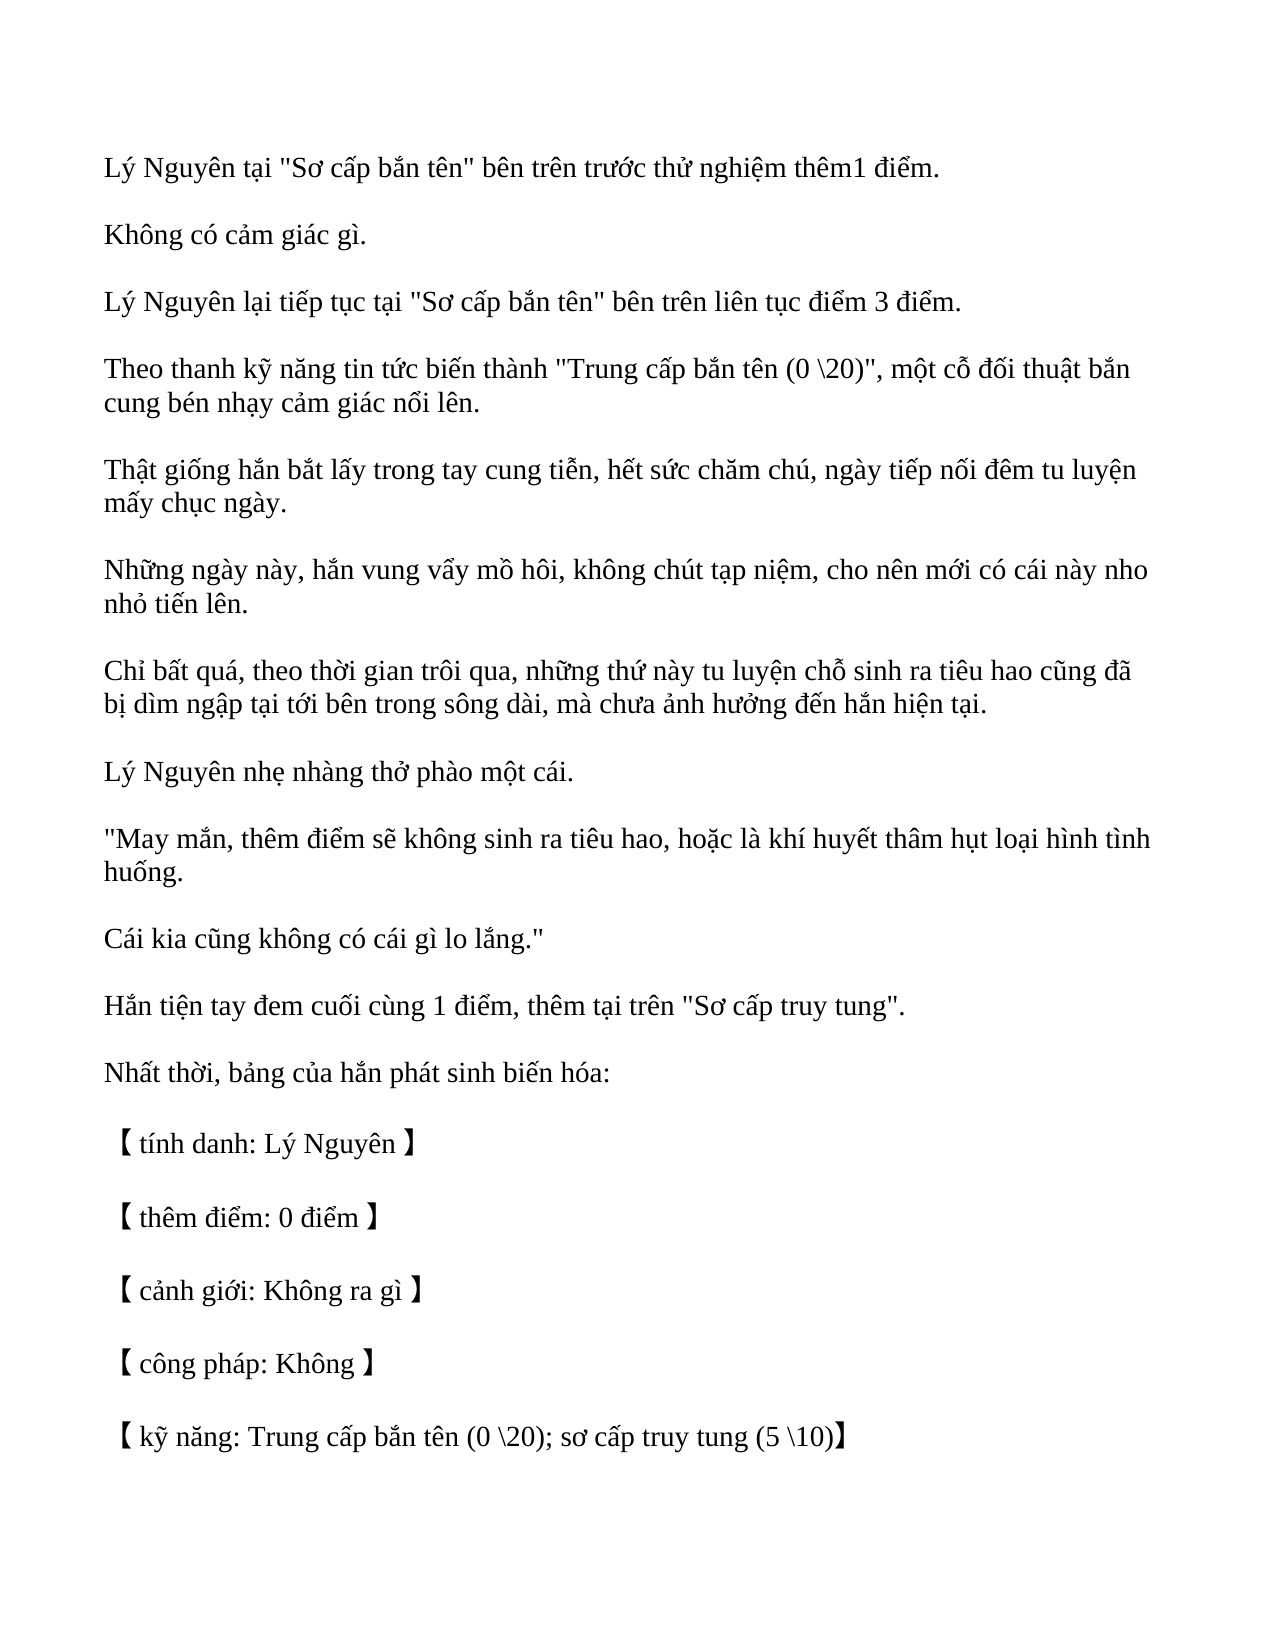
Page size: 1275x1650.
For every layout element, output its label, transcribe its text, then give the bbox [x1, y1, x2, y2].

text Hắn tiện tay đem cuối cùng 1 điểm, thêm tại trên "Sơ cấp truy tung". [103, 988, 1152, 1022]
text Không có cảm giác gì. [103, 217, 1152, 251]
text Lý Nguyên nhẹ nhàng thở phào một cái. [103, 754, 1152, 787]
text Theo thanh kỹ năng tin tức biến thành "Trung cấp bắn tên (0 \20)", một cỗ đối thuật bắn cung bén nhạy cảm giác nổi lên. [103, 351, 1152, 418]
text Nhất thời, bảng của hắn phát sinh biến hóa: [103, 1056, 1152, 1089]
text Chỉ bất quá, theo thời gian trôi qua, những thứ này tu luyện chỗ sinh ra tiêu hao cũng đã bị dìm ngập tại tới bên trong sông dài, mà chưa ảnh hưởng đến hắn hiện tại. [103, 653, 1152, 720]
text Lý Nguyên lại tiếp tục tại "Sơ cấp bắn tên" bên trên liên tục điểm 3 điểm. [103, 284, 1152, 318]
text Cái kia cũng không có cái gì lo lắng." [103, 921, 1152, 955]
text Lý Nguyên tại "Sơ cấp bắn tên" bên trên trước thử nghiệm thêm1 điểm. [103, 150, 1152, 183]
text 【 kỹ năng: Trung cấp bắn tên (0 \20); sơ cấp truy tung (5 \10)】 [103, 1416, 1152, 1455]
text 【 cảnh giới: Không ra gì 】 [103, 1269, 1152, 1309]
text "May mắn, thêm điểm sẽ không sinh ra tiêu hao, hoặc là khí huyết thâm hụt loại hình tình huống. [103, 821, 1152, 888]
text Thật giống hắn bắt lấy trong tay cung tiễn, hết sức chăm chú, ngày tiếp nối đêm tu luyện mấy chục ngày. [103, 452, 1152, 519]
text 【 tính danh: Lý Nguyên 】 [103, 1123, 1152, 1162]
text 【 thêm điểm: 0 điểm 】 [103, 1196, 1152, 1236]
text Những ngày này, hắn vung vẩy mồ hôi, không chút tạp niệm, cho nên mới có cái này nho nhỏ tiến lên. [103, 552, 1152, 619]
text 【 công pháp: Không 】 [103, 1342, 1152, 1382]
